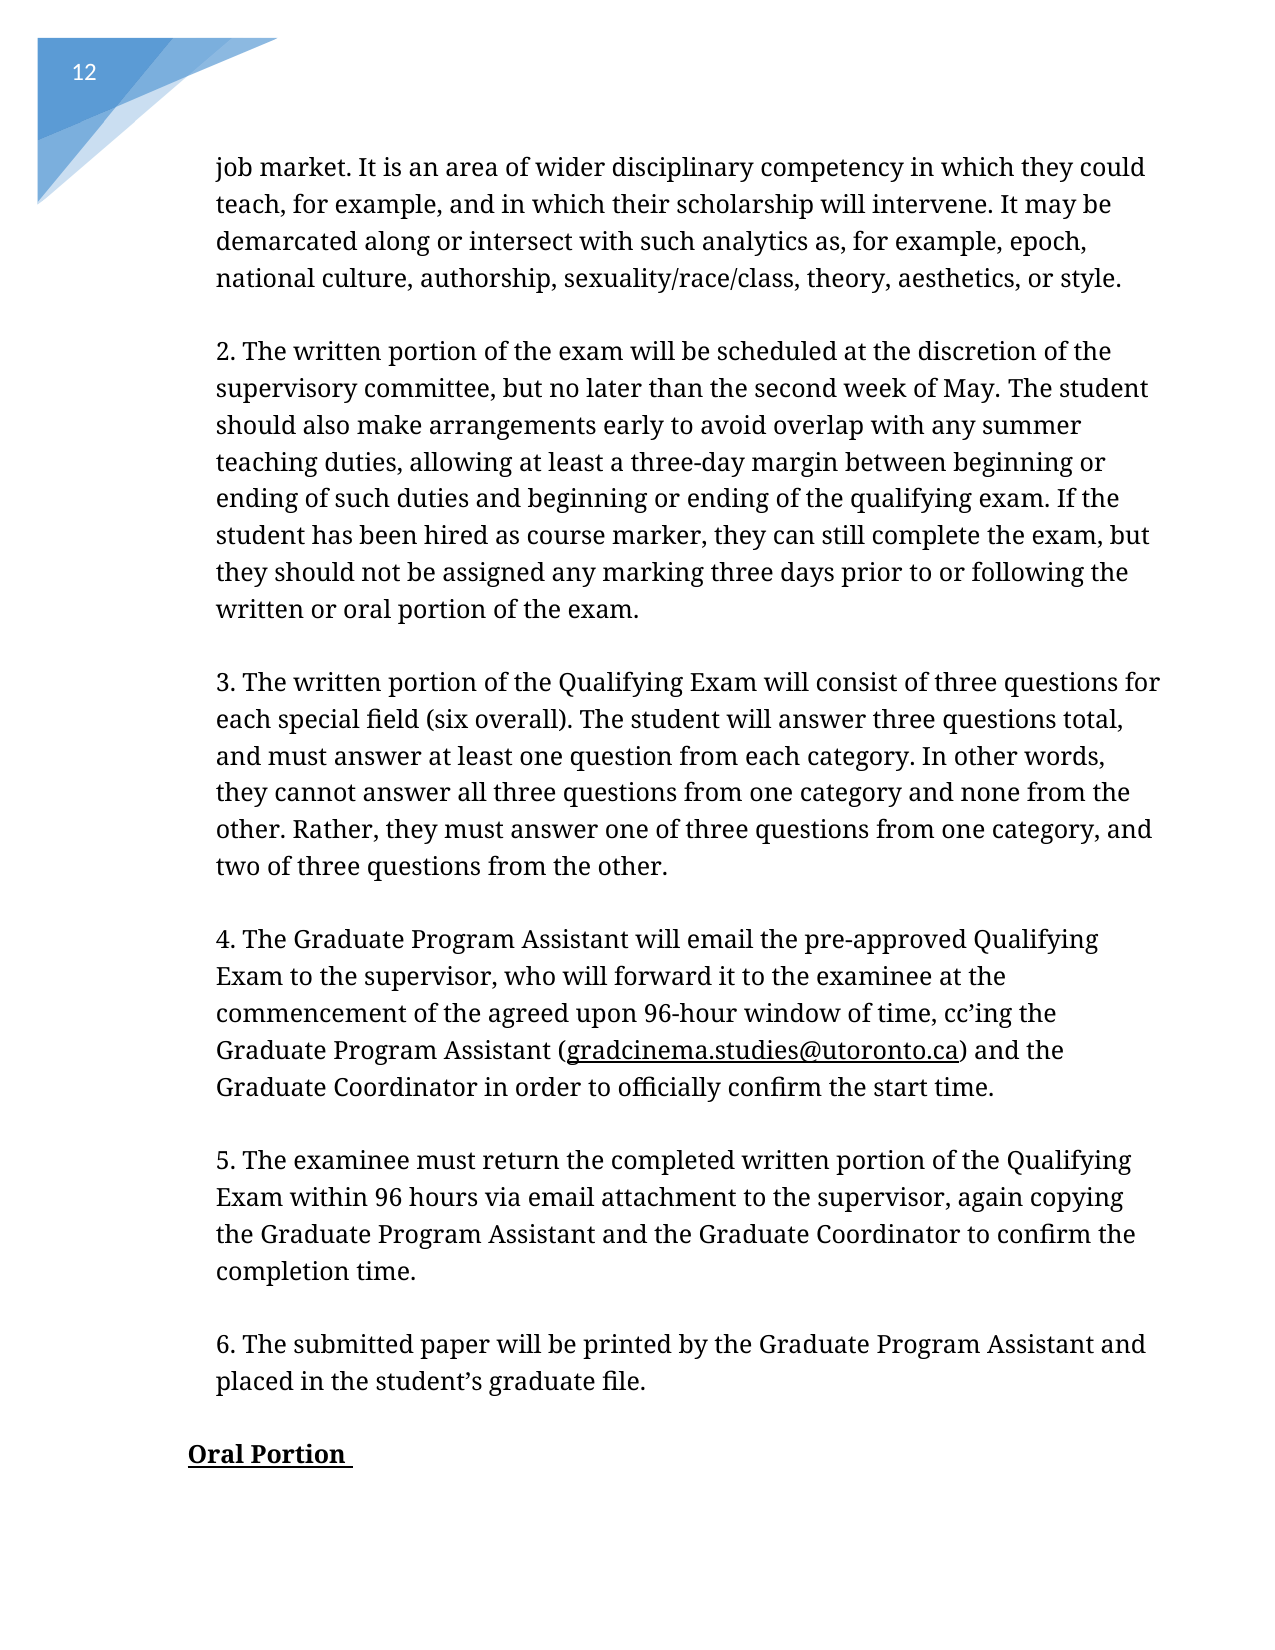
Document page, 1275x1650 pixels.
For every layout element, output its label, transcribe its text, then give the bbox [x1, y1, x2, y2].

text 6. The submitted paper will be printed by the Graduate Program Assistant and placed in the student’s graduate file. [216, 1327, 1162, 1397]
text 5. The examinee must return the completed written portion of the Qualifying Exam within 96 hours via email attachment to the supervisor, again copying the Graduate Program Assistant and the Graduate Coordinator to confirm the completion time. [216, 1143, 1162, 1287]
text 4. The Graduate Program Assistant will email the pre-approved Qualifying Exam to the supervisor, who will forward it to the examinee at the commencement of the agreed upon 96-hour window of time, cc’ing the Graduate Program Assistant (gradcinema.studies@utoronto.ca) and the Graduate Coordinator in order to officially confirm the start time. [216, 922, 1162, 1103]
subtitle Oral Portion [112, 1437, 1162, 1471]
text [216, 150, 1162, 294]
text 3. The written portion of the Qualifying Exam will consist of three questions for each special field (six overall). The student will answer three questions total, and must answer at least one question from each category. In other words, they cannot answer all three questions from one category and none from the other. Rather, they must answer one of three questions from one category, and two of three questions from the other. [216, 665, 1162, 883]
text 2. The written portion of the exam will be scheduled at the discretion of the supervisory committee, but no later than the second week of May. The student should also make arrangements early to avoid overlap with any summer teaching duties, allowing at least a three-day margin between beginning or ending of such duties and beginning or ending of the qualifying exam. If the student has been hired as course marker, they can still complete the exam, but they should not be assigned any marking three days prior to or following the written or oral portion of the exam. [216, 334, 1162, 625]
picture [37, 37, 279, 206]
